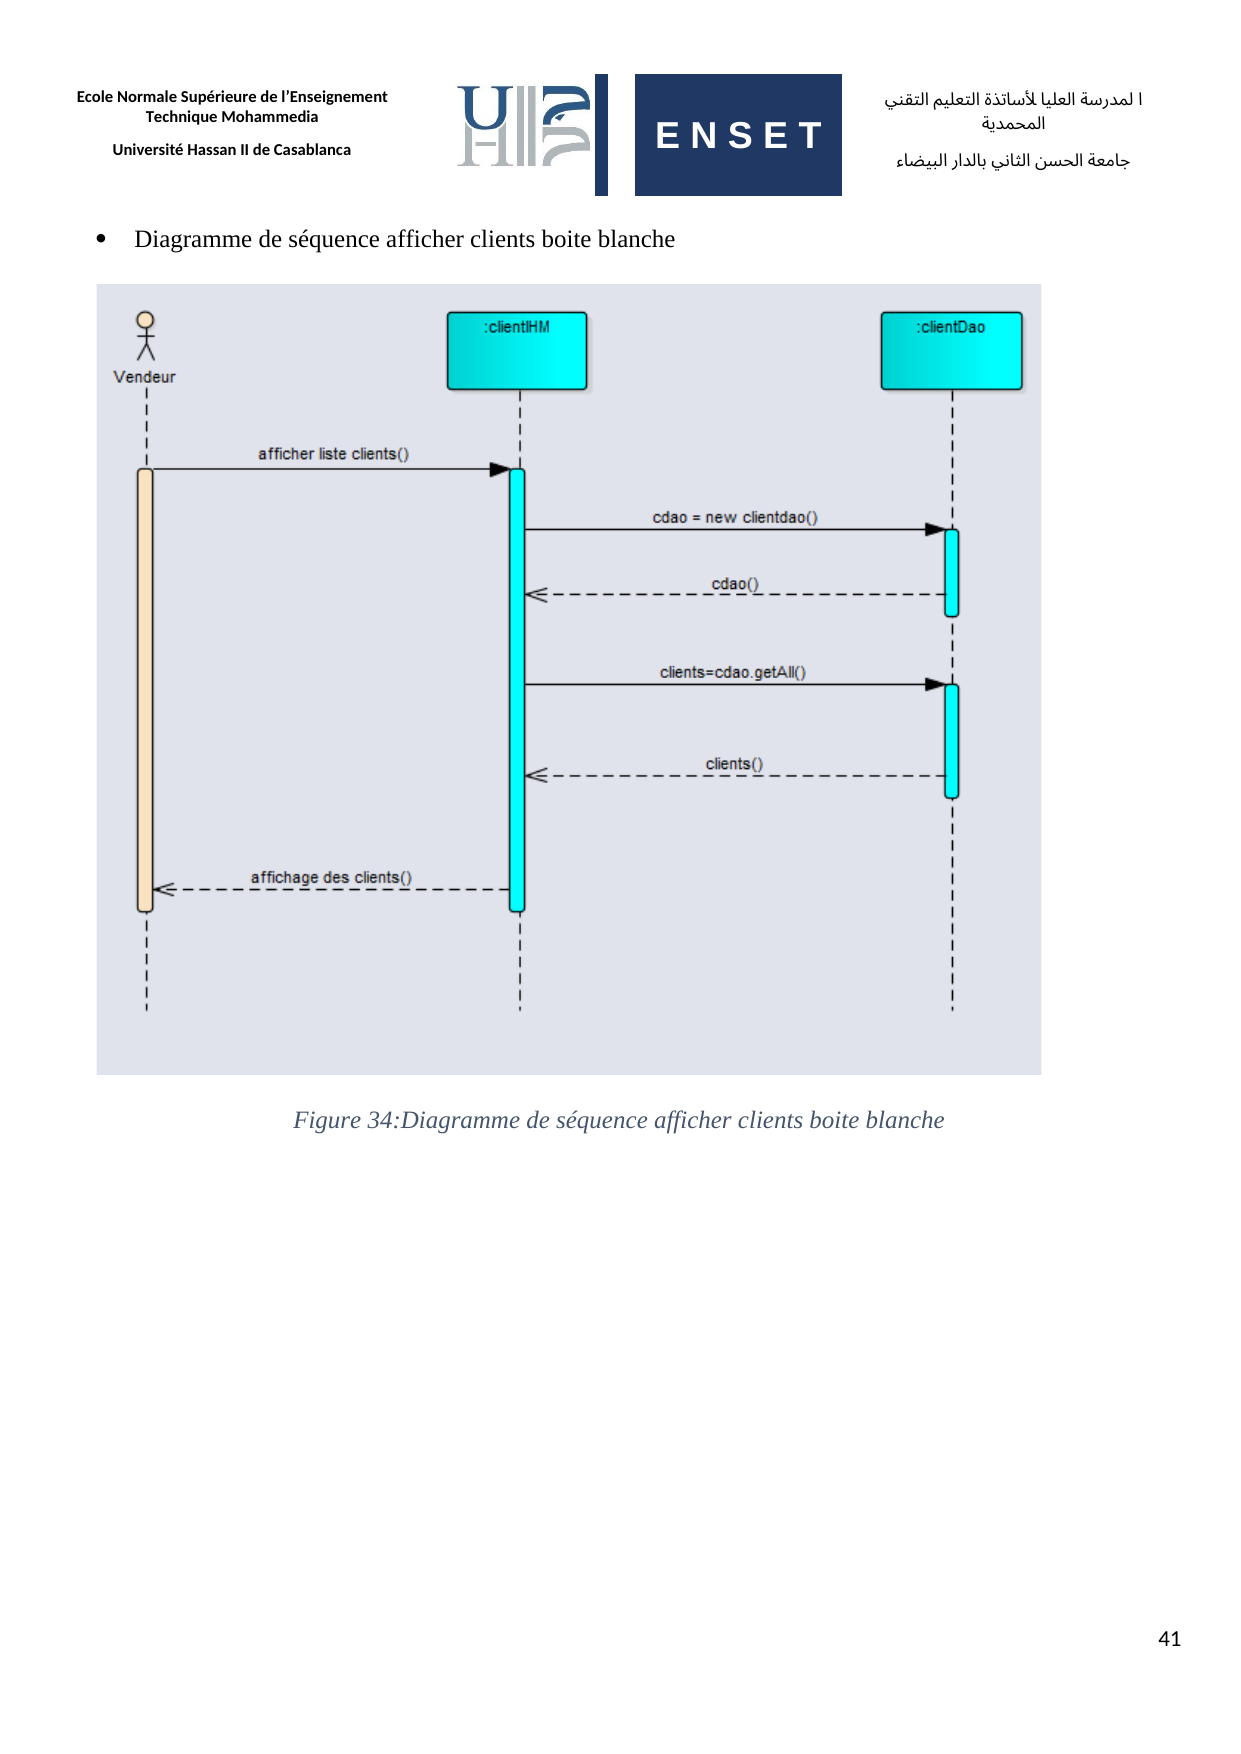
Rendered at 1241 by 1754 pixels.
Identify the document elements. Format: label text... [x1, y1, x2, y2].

picture [96, 284, 1042, 1075]
picture [456, 83, 592, 168]
text Figure 34:Diagramme de séquence afficher clients boite blanche [59, 1105, 1181, 1134]
list Diagramme de séquence afficher clients boite blanche [97, 224, 1181, 253]
